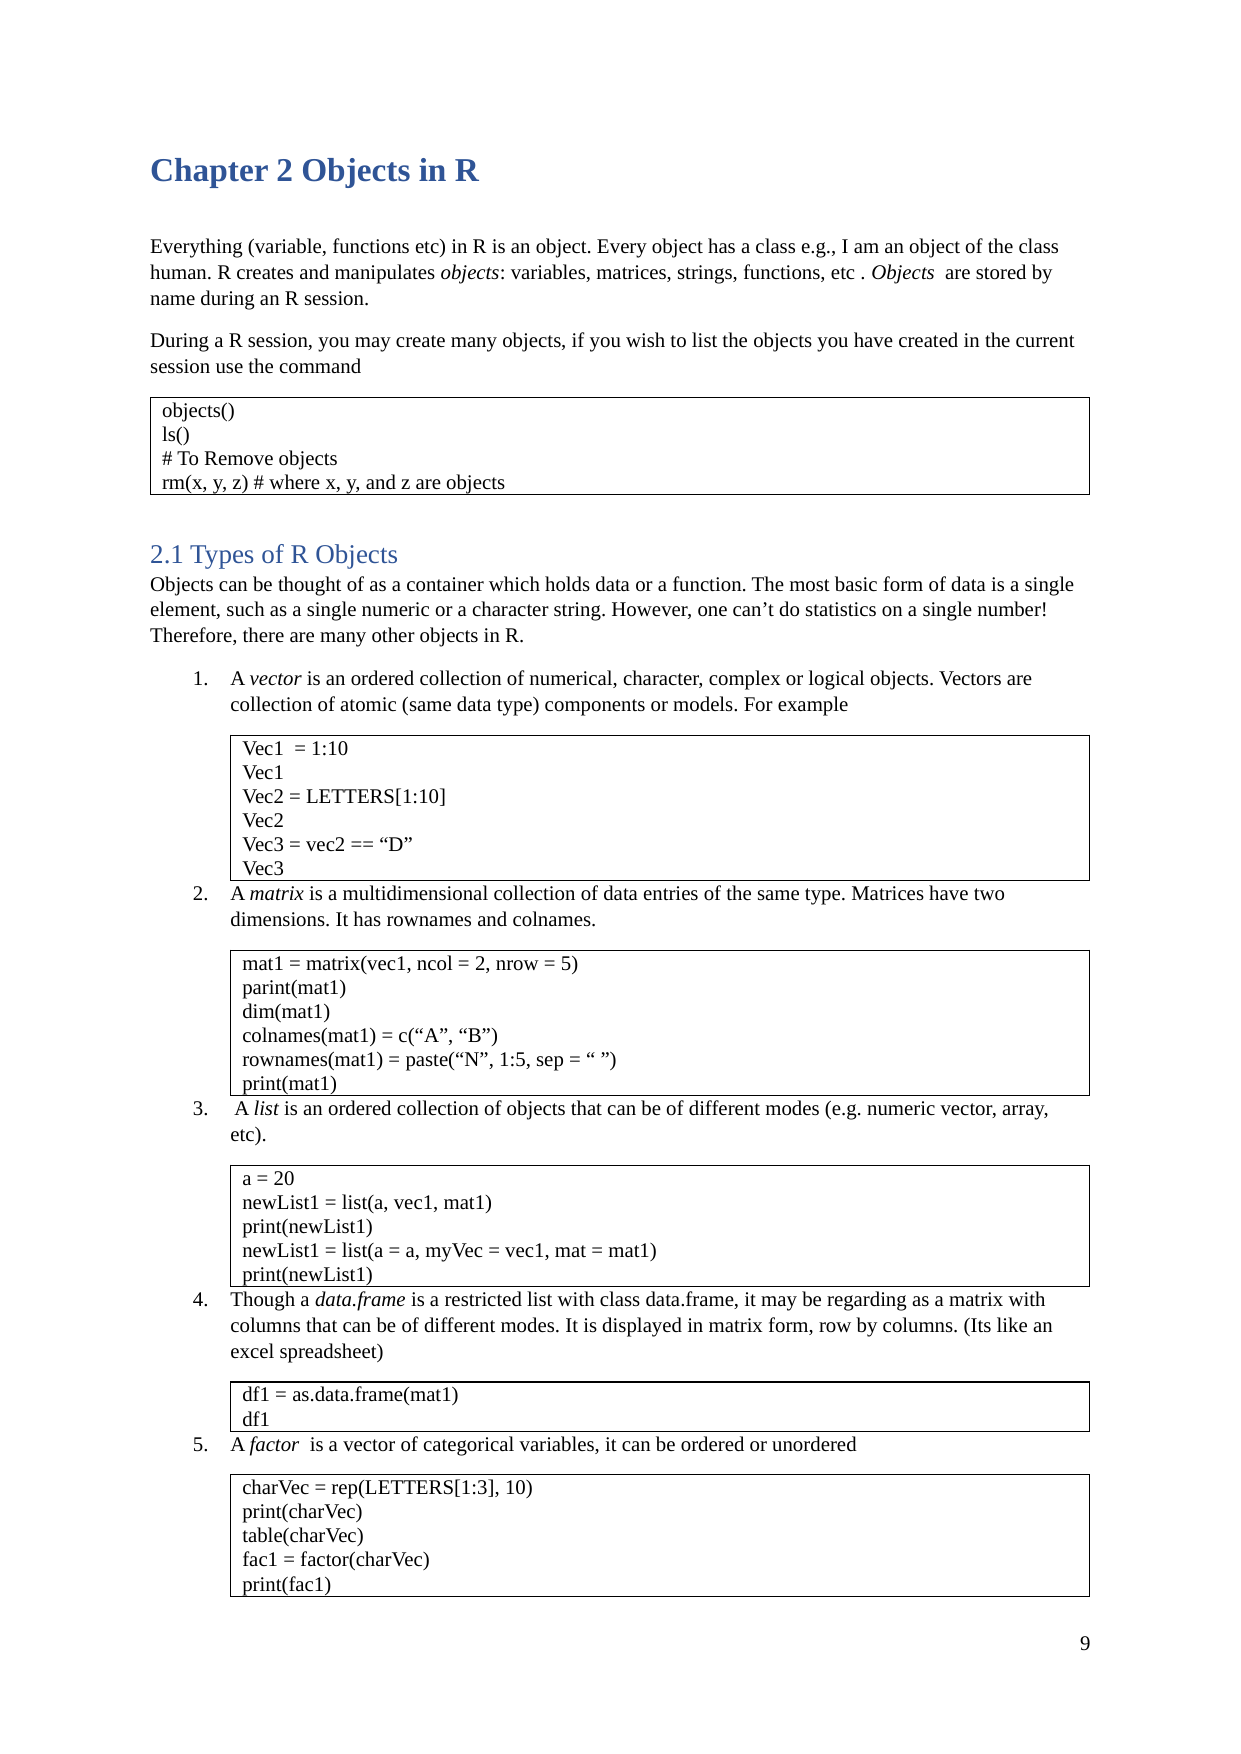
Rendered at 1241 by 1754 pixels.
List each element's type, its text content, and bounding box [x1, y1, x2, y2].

list A vector is an ordered collection of numerical, character, complex or logical objects. Vectors are collection of atomic (same data type) components or models. For example [193, 666, 1090, 716]
list A matrix is a multidimensional collection of data entries of the same type. Matrices have two dimensions. It has rownames and colnames. [193, 881, 1090, 931]
subtitle 2.1 Types of R Objects [150, 538, 1090, 569]
table_header Vec1 = 1:10 Vec1 Vec2 = LETTERS[1:10] Vec2 Vec3 = vec2 == “D” Vec3 [231, 736, 1089, 880]
list A factor is a vector of categorical variables, it can be ordered or unordered [193, 1432, 1090, 1456]
list Though a data.frame is a restricted list with class data.frame, it may be regarding as a matrix with columns that can be of different modes. It is displayed in matrix form, row by columns. (Its like an excel spreadsheet) [193, 1287, 1090, 1363]
text Everything (variable, functions etc) in R is an object. Every object has a class e.g., I am an object of the class human. R creates and manipulates objects: variables, matrices, strings, functions, etc . Objects are stored by name during an R session. [150, 234, 1090, 310]
subtitle Chapter 2 Objects in R [150, 150, 1090, 188]
table_header a = 20 newList1 = list(a, vec1, mat1) print(newList1) newList1 = list(a = a, myVec = vec1, mat = mat1) print(newList1) [231, 1166, 1089, 1286]
table_header charVec = rep(LETTERS[1:3], 10) print(charVec) table(charVec) fac1 = factor(charVec) print(fac1) attributes(fac1) levels(fac1) class(fac1) [231, 1475, 1089, 1596]
table_header df1 = as.data.frame(mat1) df1 [231, 1383, 1089, 1431]
text During a R session, you may create many objects, if you wish to list the objects you have created in the current session use the command [150, 328, 1090, 378]
text Objects can be thought of as a container which holds data or a function. The most basic form of data is a single element, such as a single numeric or a character string. However, one can’t do statistics on a single number! Therefore, there are many other objects in R. [150, 571, 1090, 647]
table_header mat1 = matrix(vec1, ncol = 2, nrow = 5) parint(mat1) dim(mat1) colnames(mat1) = c(“A”, “B”) rownames(mat1) = paste(“N”, 1:5, sep = “ ”) print(mat1) [231, 951, 1089, 1095]
list A list is an ordered collection of objects that can be of different modes (e.g. numeric vector, array, etc). [193, 1096, 1090, 1146]
table_header objects() ls() # To Remove objects rm(x, y, z) # where x, y, and z are objects [151, 398, 1089, 494]
